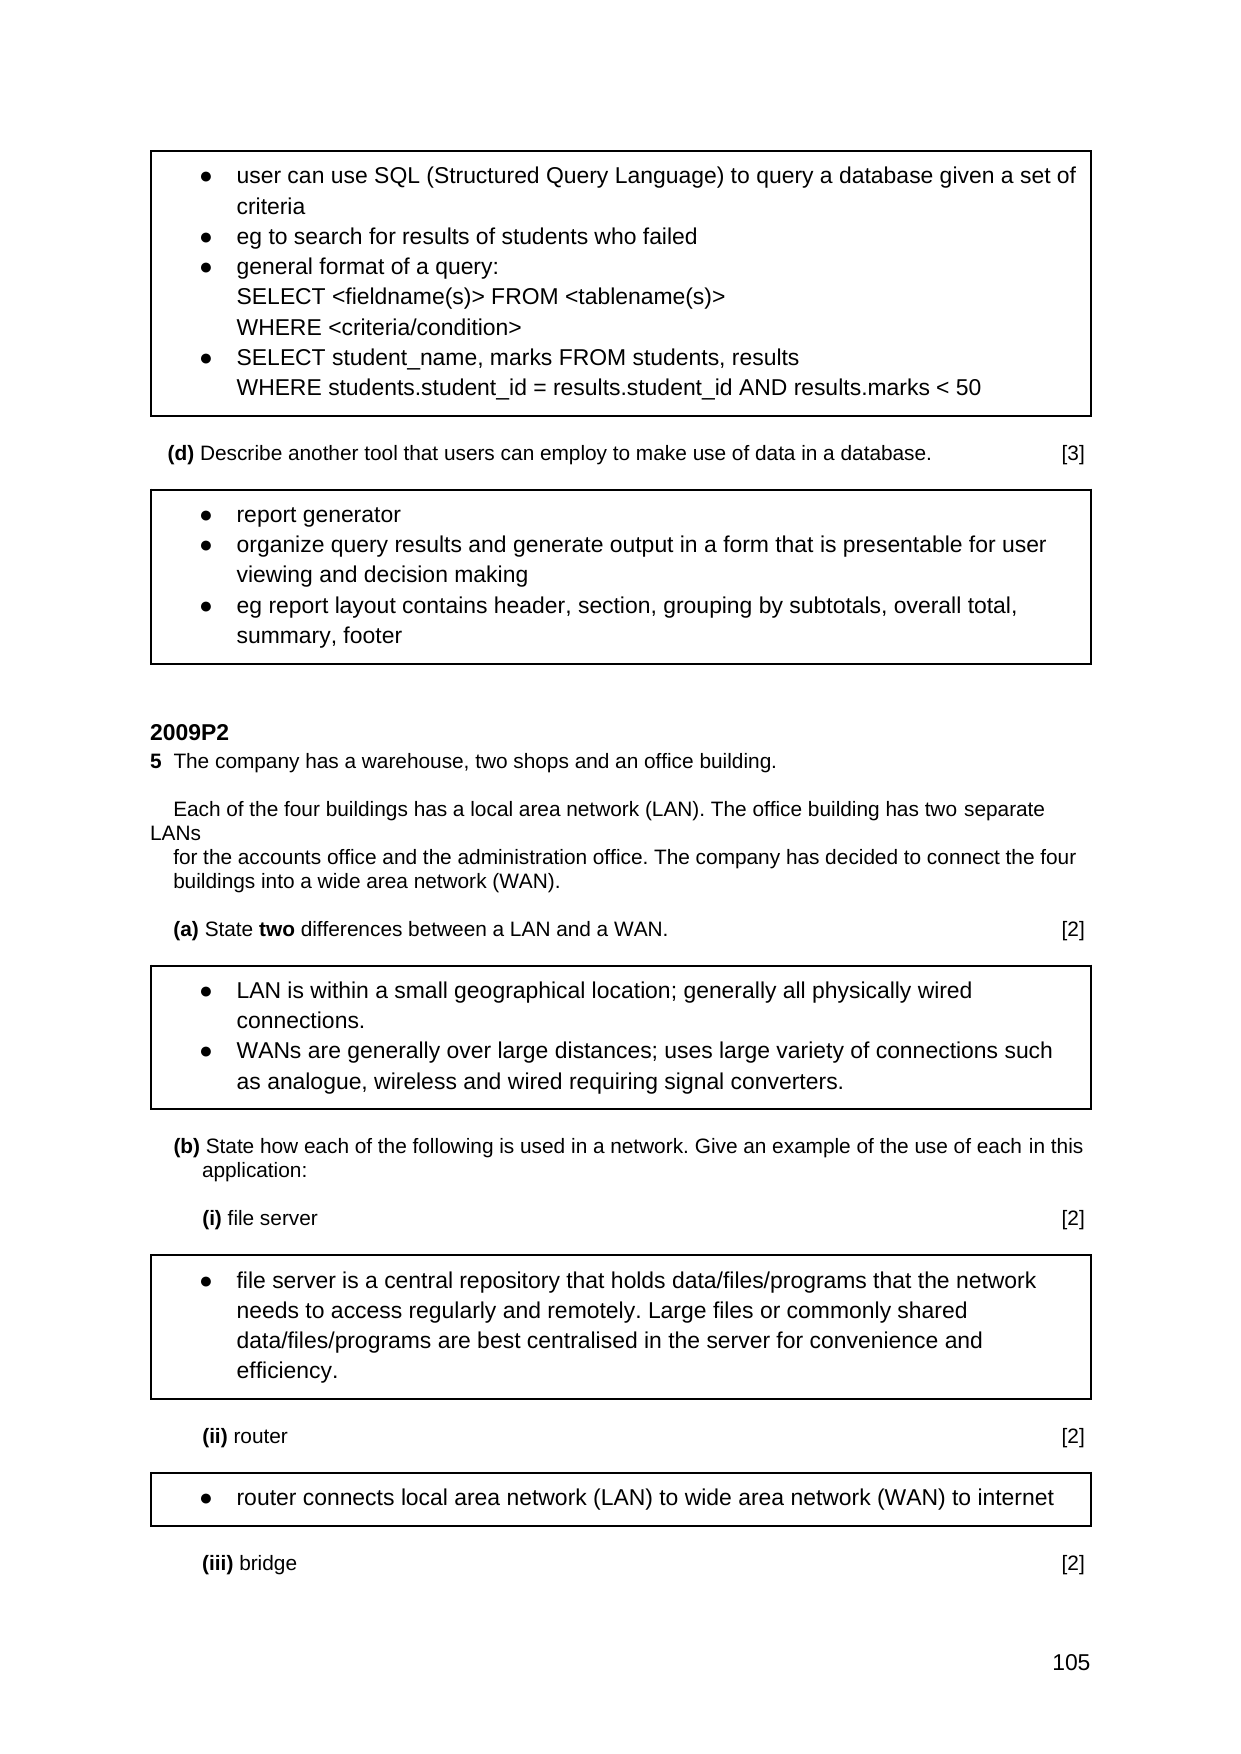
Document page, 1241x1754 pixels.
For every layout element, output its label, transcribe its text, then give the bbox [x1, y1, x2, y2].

table_header file server is a central repository that holds data/files/programs that the network needs to access regularly and remotely. Large files or commonly shared data/files/programs are best centralised in the server for convenience and efficiency. [152, 1256, 1090, 1398]
text 2009P2 [150, 719, 1090, 745]
table_header user can use SQL (Structured Query Language) to query a database given a set of criteria eg to search for results of students who failed general format of a query: SELECT <fieldname(s)> FROM <tablename(s)> WHERE <criteria/condition> SELECT student_name, marks FROM students, results WHERE students.student_id = results.student_id AND results.marks < 50 [152, 152, 1090, 414]
text (b) State how each of the following is used in a network. Give an example of the use of each in this [150, 1134, 1090, 1158]
text (ii) router [2] [150, 1424, 1090, 1448]
text (d) Describe another tool that users can employ to make use of data in a database. [3] [150, 441, 1090, 464]
text Each of the four buildings has a local area network (LAN). The office building has two separate LANs for the accounts office and the administration office. The company has decided to connect the four buildings into a wide area network (WAN). [150, 797, 1090, 893]
text application: [150, 1158, 1090, 1182]
text (i) file server [2] [150, 1206, 1090, 1230]
table_header LAN is within a small geographical location; generally all physically wired connections. WANs are generally over large distances; uses large variety of connections such as analogue, wireless and wired requiring signal converters. [152, 967, 1090, 1108]
table_header router connects local area network (LAN) to wide area network (WAN) to internet [152, 1474, 1090, 1525]
text 5 The company has a warehouse, two shops and an office building. [150, 749, 1090, 773]
text (iii) bridge [2] [150, 1551, 1090, 1575]
table_header report generator organize query results and generate output in a form that is presentable for user viewing and decision making eg report layout contains header, section, grouping by subtotals, overall total, summary, footer [152, 491, 1090, 662]
text (a) State two differences between a LAN and a WAN. [2] [150, 917, 1090, 941]
